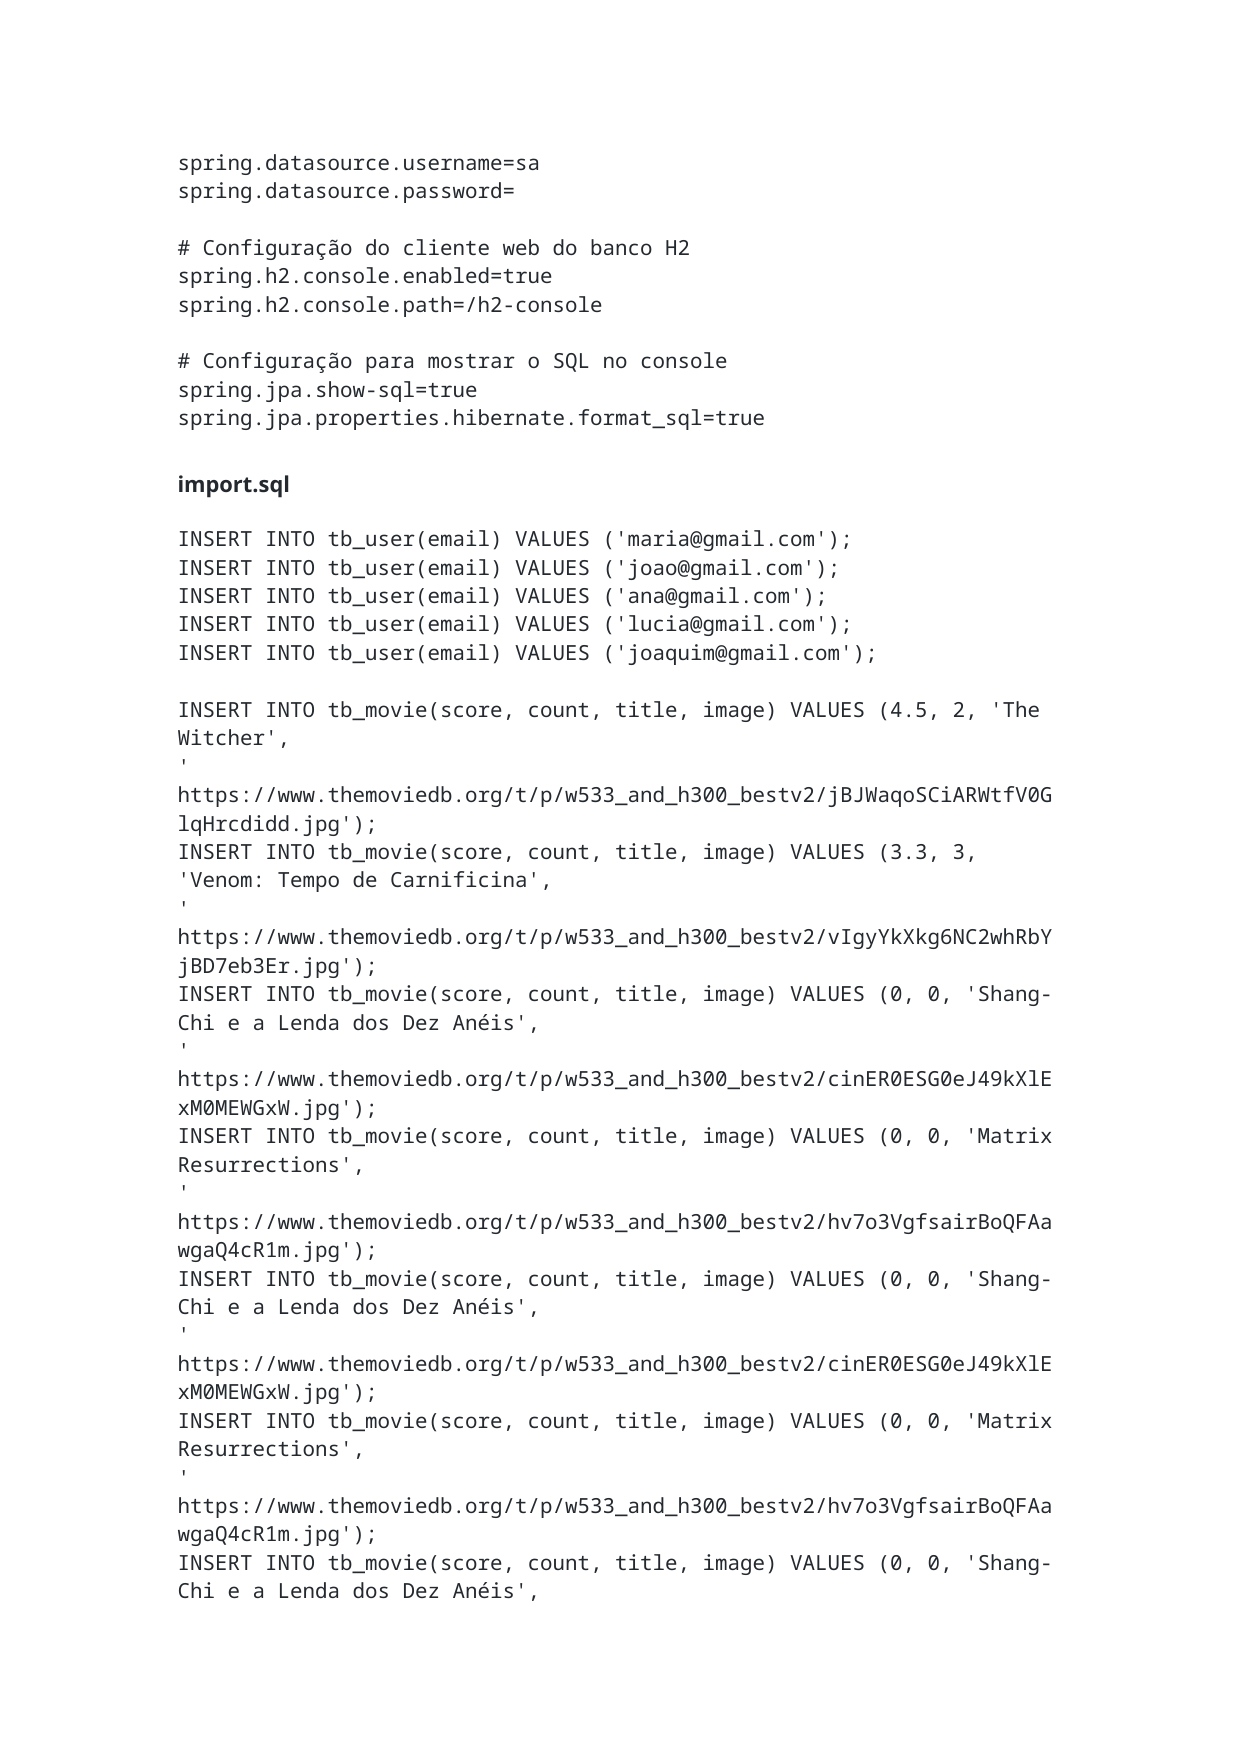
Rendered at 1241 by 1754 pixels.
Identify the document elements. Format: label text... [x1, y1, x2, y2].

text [177, 1548, 1063, 1605]
text spring.datasource.username=sa [177, 148, 1063, 176]
text INSERT INTO tb_user(email) VALUES ('joao@gmail.com'); [177, 553, 1063, 581]
text # Configuração para mostrar o SQL no console [177, 347, 1063, 375]
text spring.h2.console.path=/h2-console [177, 290, 1063, 318]
text INSERT INTO tb_movie(score, count, title, image) VALUES (3.3, 3, 'Venom: Tempo de Carnificina', 'https://www.themoviedb.org/t/p/w533_and_h300_bestv2/vIgyYkXkg6NC2whRbYjBD7eb3Er.jpg'); [177, 837, 1063, 979]
text INSERT INTO tb_user(email) VALUES ('joaquim@gmail.com'); [177, 638, 1063, 666]
text spring.jpa.show-sql=true [177, 375, 1063, 403]
text INSERT INTO tb_user(email) VALUES ('lucia@gmail.com'); [177, 609, 1063, 638]
text INSERT INTO tb_user(email) VALUES ('ana@gmail.com'); [177, 581, 1063, 609]
text spring.datasource.password= [177, 176, 1063, 204]
text spring.h2.console.enabled=true [177, 261, 1063, 290]
subtitle import.sql [177, 469, 1063, 499]
text # Configuração do cliente web do banco H2 [177, 233, 1063, 261]
text INSERT INTO tb_user(email) VALUES ('maria@gmail.com'); [177, 524, 1063, 553]
text spring.jpa.properties.hibernate.format_sql=true [177, 403, 1063, 432]
text INSERT INTO tb_movie(score, count, title, image) VALUES (4.5, 2, 'The Witcher', 'https://www.themoviedb.org/t/p/w533_and_h300_bestv2/jBJWaqoSCiARWtfV0GlqHrcdidd.jpg'); [177, 695, 1063, 837]
